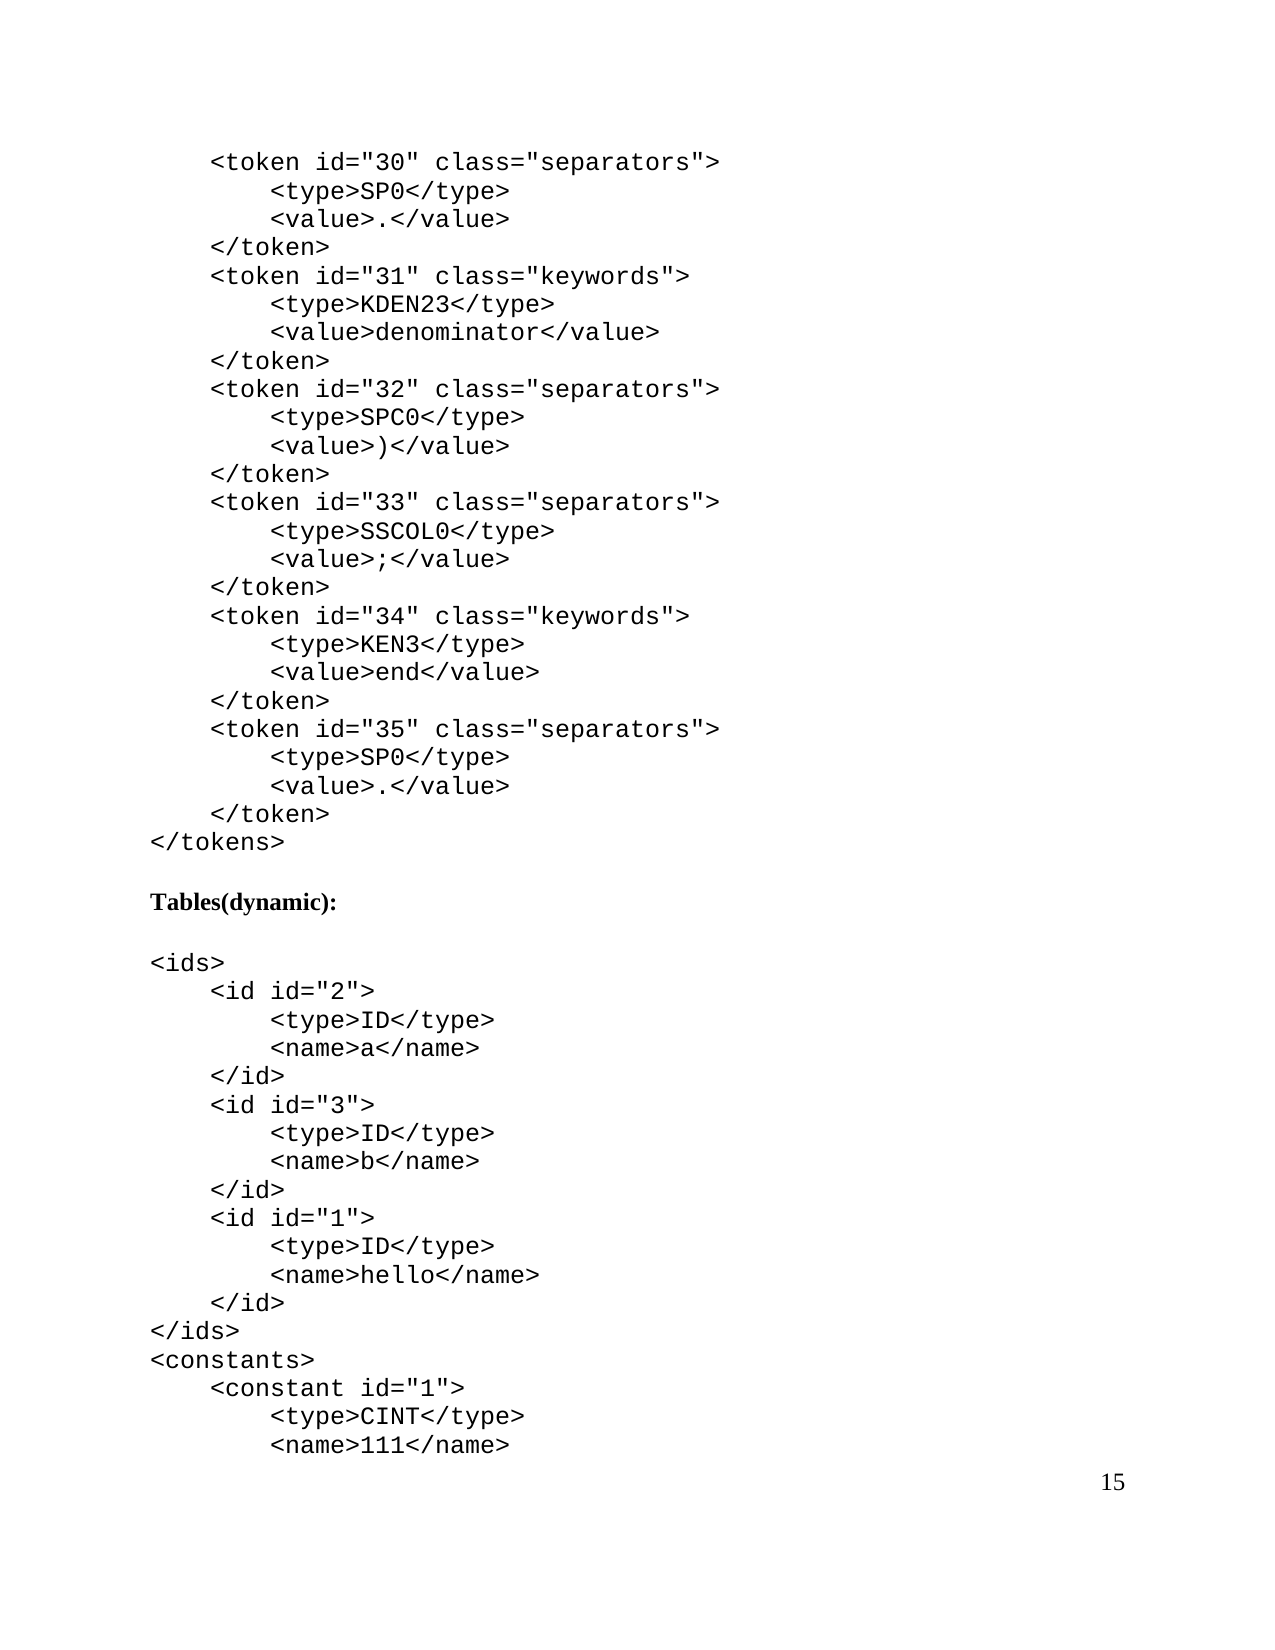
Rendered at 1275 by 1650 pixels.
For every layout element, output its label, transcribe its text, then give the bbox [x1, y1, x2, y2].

text <constants> [150, 1347, 1125, 1376]
text </id> [150, 1291, 1125, 1319]
text <type>SPC0</type> [150, 405, 1125, 433]
text <name>a</name> [150, 1036, 1125, 1064]
text <value>.</value> [150, 207, 1125, 235]
text <type>ID</type> [150, 1121, 1125, 1149]
text <type>KEN3</type> [150, 632, 1125, 660]
text </id> [150, 1177, 1125, 1206]
text <token id="30" class="separators"> [150, 150, 1125, 178]
text <id id="1"> [150, 1206, 1125, 1234]
text <ids> [150, 951, 1125, 979]
text <type>KDEN23</type> [150, 292, 1125, 320]
text <value>end</value> [150, 660, 1125, 688]
text <token id="35" class="separators"> [150, 717, 1125, 745]
text </token> [150, 235, 1125, 263]
text </token> [150, 802, 1125, 830]
text <token id="33" class="separators"> [150, 490, 1125, 518]
text Tables(dynamic): [150, 887, 1125, 915]
text </ids> [150, 1319, 1125, 1347]
text <type>ID</type> [150, 1234, 1125, 1262]
text <type>ID</type> [150, 1007, 1125, 1036]
text </token> [150, 575, 1125, 603]
text </tokens> [150, 830, 1125, 858]
text <value>denominator</value> [150, 320, 1125, 348]
text </id> [150, 1064, 1125, 1092]
text <value>)</value> [150, 433, 1125, 462]
text <type>SP0</type> [150, 745, 1125, 773]
text <type>SP0</type> [150, 178, 1125, 207]
text <value>;</value> [150, 547, 1125, 575]
text <constant id="1"> [150, 1376, 1125, 1404]
text <name>hello</name> [150, 1262, 1125, 1291]
text <name>111</name> [150, 1432, 1125, 1461]
text <token id="34" class="keywords"> [150, 603, 1125, 632]
text <token id="31" class="keywords"> [150, 263, 1125, 292]
text </token> [150, 462, 1125, 490]
text <type>CINT</type> [150, 1404, 1125, 1432]
text <token id="32" class="separators"> [150, 377, 1125, 405]
text <name>b</name> [150, 1149, 1125, 1177]
text </token> [150, 348, 1125, 377]
text </token> [150, 688, 1125, 717]
text <type>SSCOL0</type> [150, 518, 1125, 547]
text <value>.</value> [150, 773, 1125, 802]
text <id id="3"> [150, 1092, 1125, 1121]
text <id id="2"> [150, 979, 1125, 1007]
